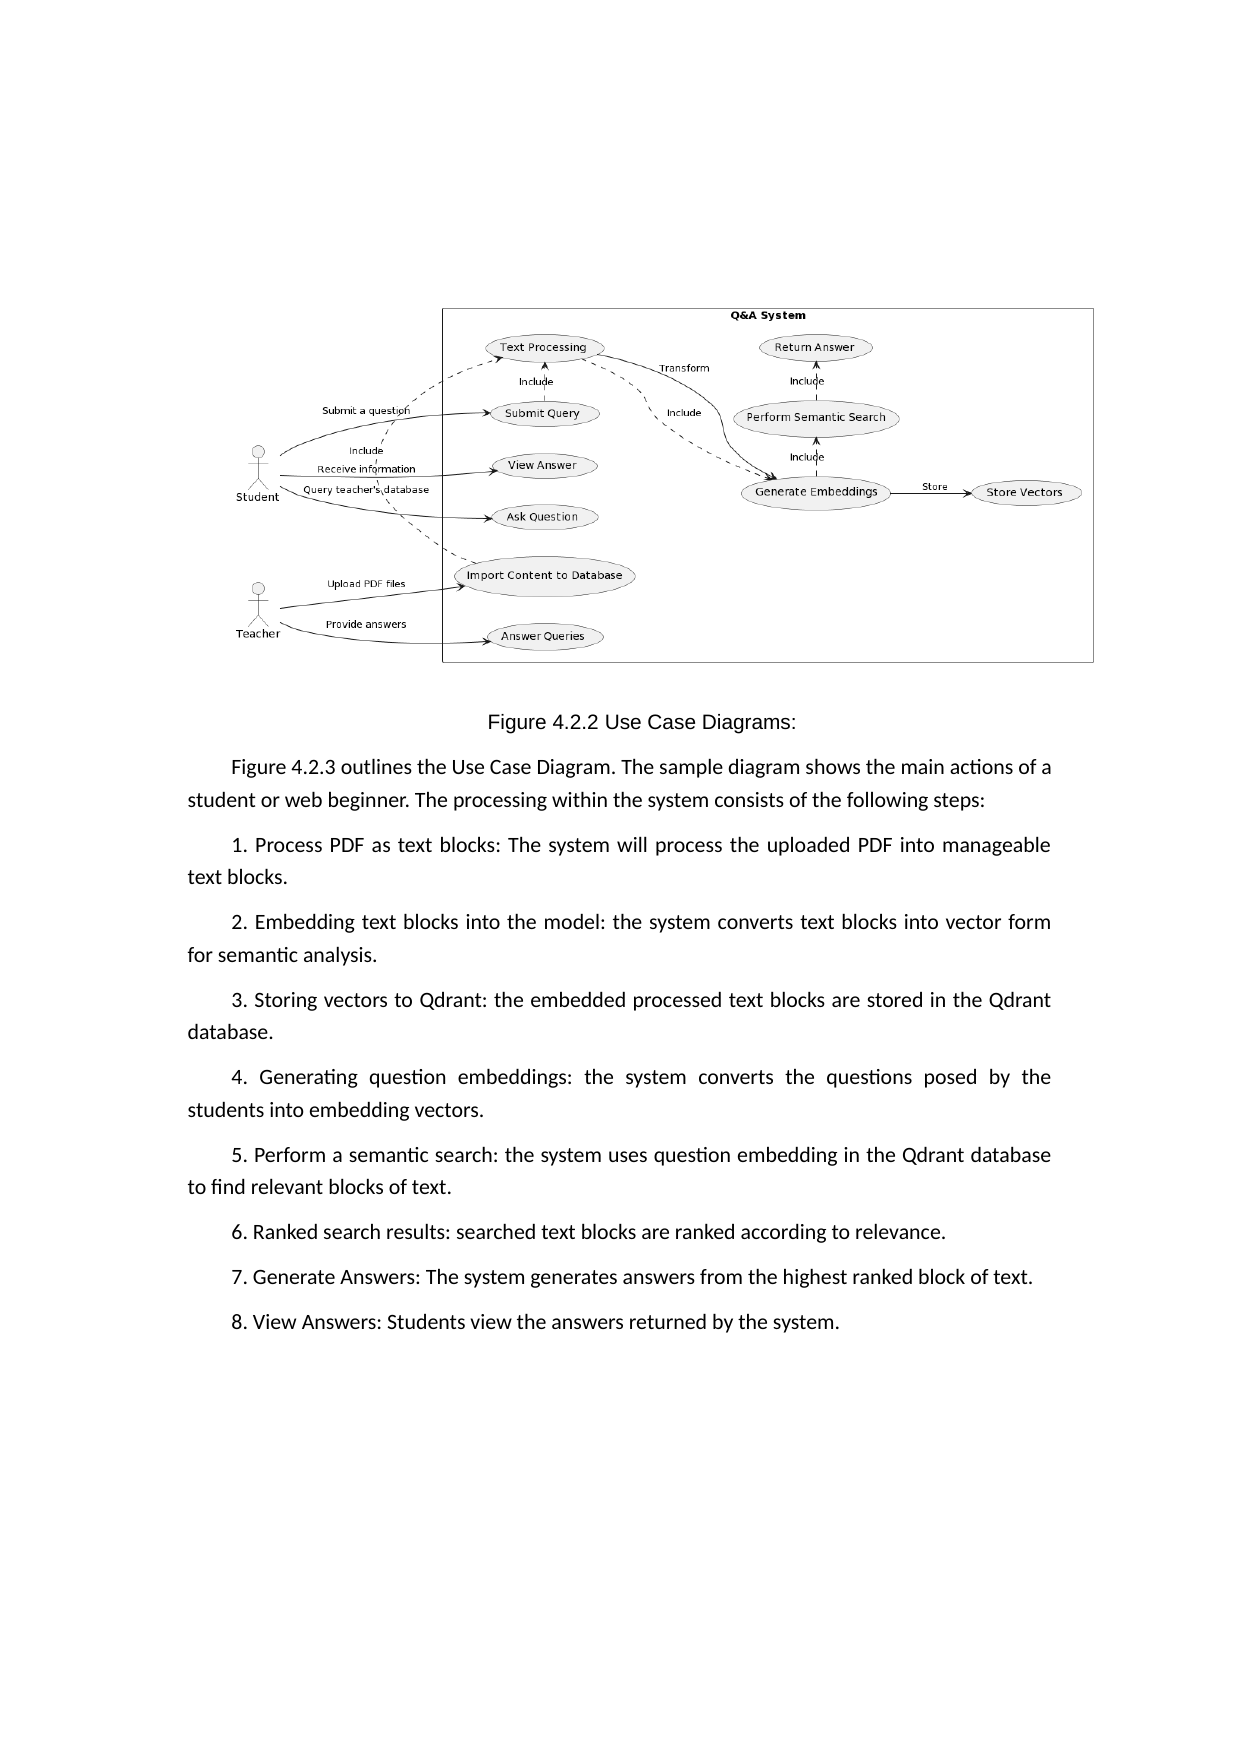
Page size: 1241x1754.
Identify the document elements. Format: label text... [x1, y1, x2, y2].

text Figure 4.2.3 outlines the Use Case Diagram. The sample diagram shows the main actions of a student or web beginner. The processing within the system consists of the following steps: [187, 750, 1053, 815]
picture [231, 302, 1097, 666]
text Figure 4.2.2 Use Case Diagrams: [187, 705, 1053, 738]
text 2. Embedding text blocks into the model: the system converts text blocks into vector form for semantic analysis. [187, 905, 1053, 970]
text 4. Generating question embeddings: the system converts the questions posed by the students into embedding vectors. [187, 1060, 1053, 1125]
text 8. View Answers: Students view the answers returned by the system. [187, 1305, 1053, 1338]
text 7. Generate Answers: The system generates answers from the highest ranked block of text. [187, 1260, 1053, 1293]
text 6. Ranked search results: searched text blocks are ranked according to relevance. [187, 1215, 1053, 1248]
text 1. Process PDF as text blocks: The system will process the uploaded PDF into manageable text blocks. [187, 828, 1053, 893]
text 5. Perform a semantic search: the system uses question embedding in the Qdrant database to find relevant blocks of text. [187, 1138, 1053, 1203]
text 3. Storing vectors to Qdrant: the embedded processed text blocks are stored in the Qdrant database. [187, 983, 1053, 1048]
